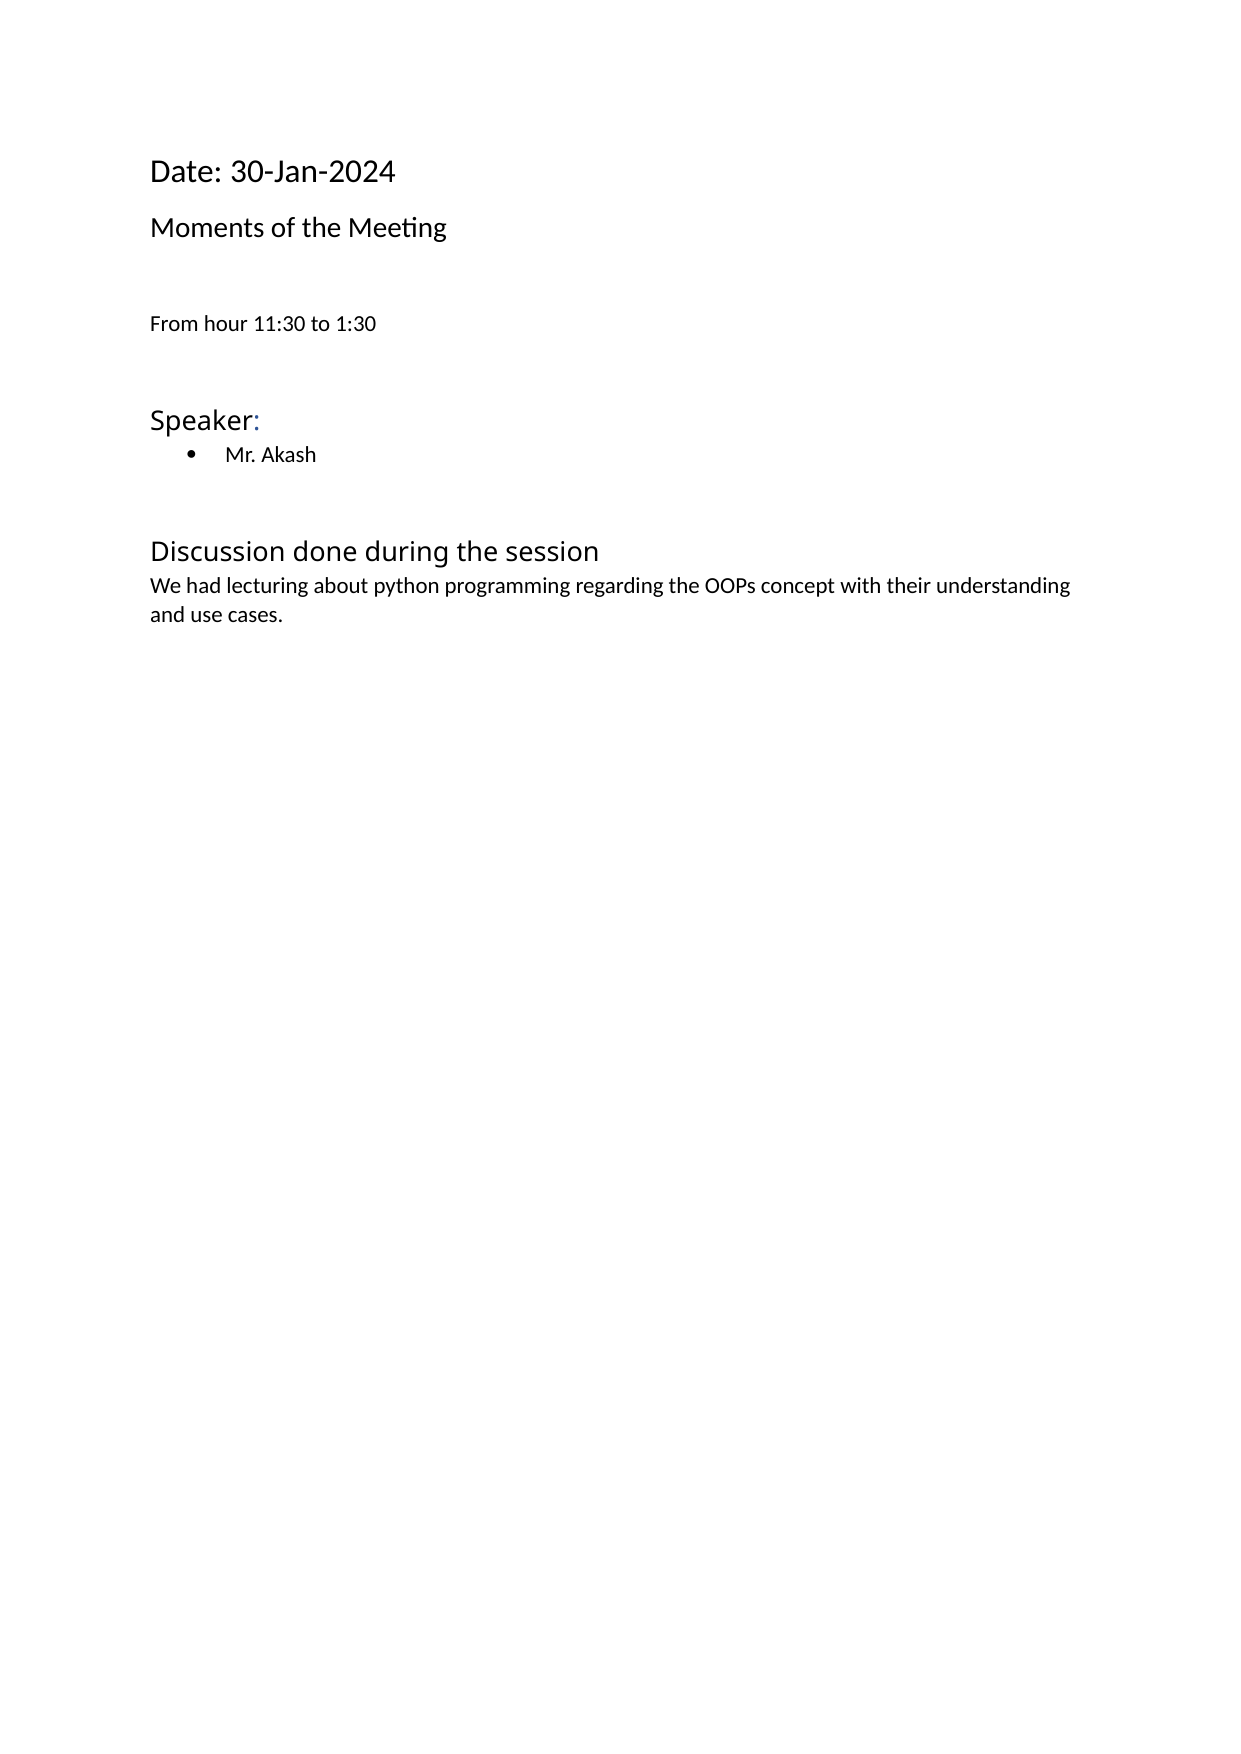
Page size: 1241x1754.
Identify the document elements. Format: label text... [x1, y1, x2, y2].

text We had lecturing about python programming regarding the OOPs concept with their understanding and use cases. [150, 571, 1090, 628]
subtitle Speaker: [150, 402, 1090, 438]
text From hour 11:30 to 1:30 [150, 309, 1090, 337]
text Moments of the Meeting [150, 209, 1090, 245]
list Mr. Akash [187, 440, 1090, 468]
text Date: 30-Jan-2024 [150, 150, 1090, 191]
subtitle Discussion done during the session [150, 532, 1090, 569]
